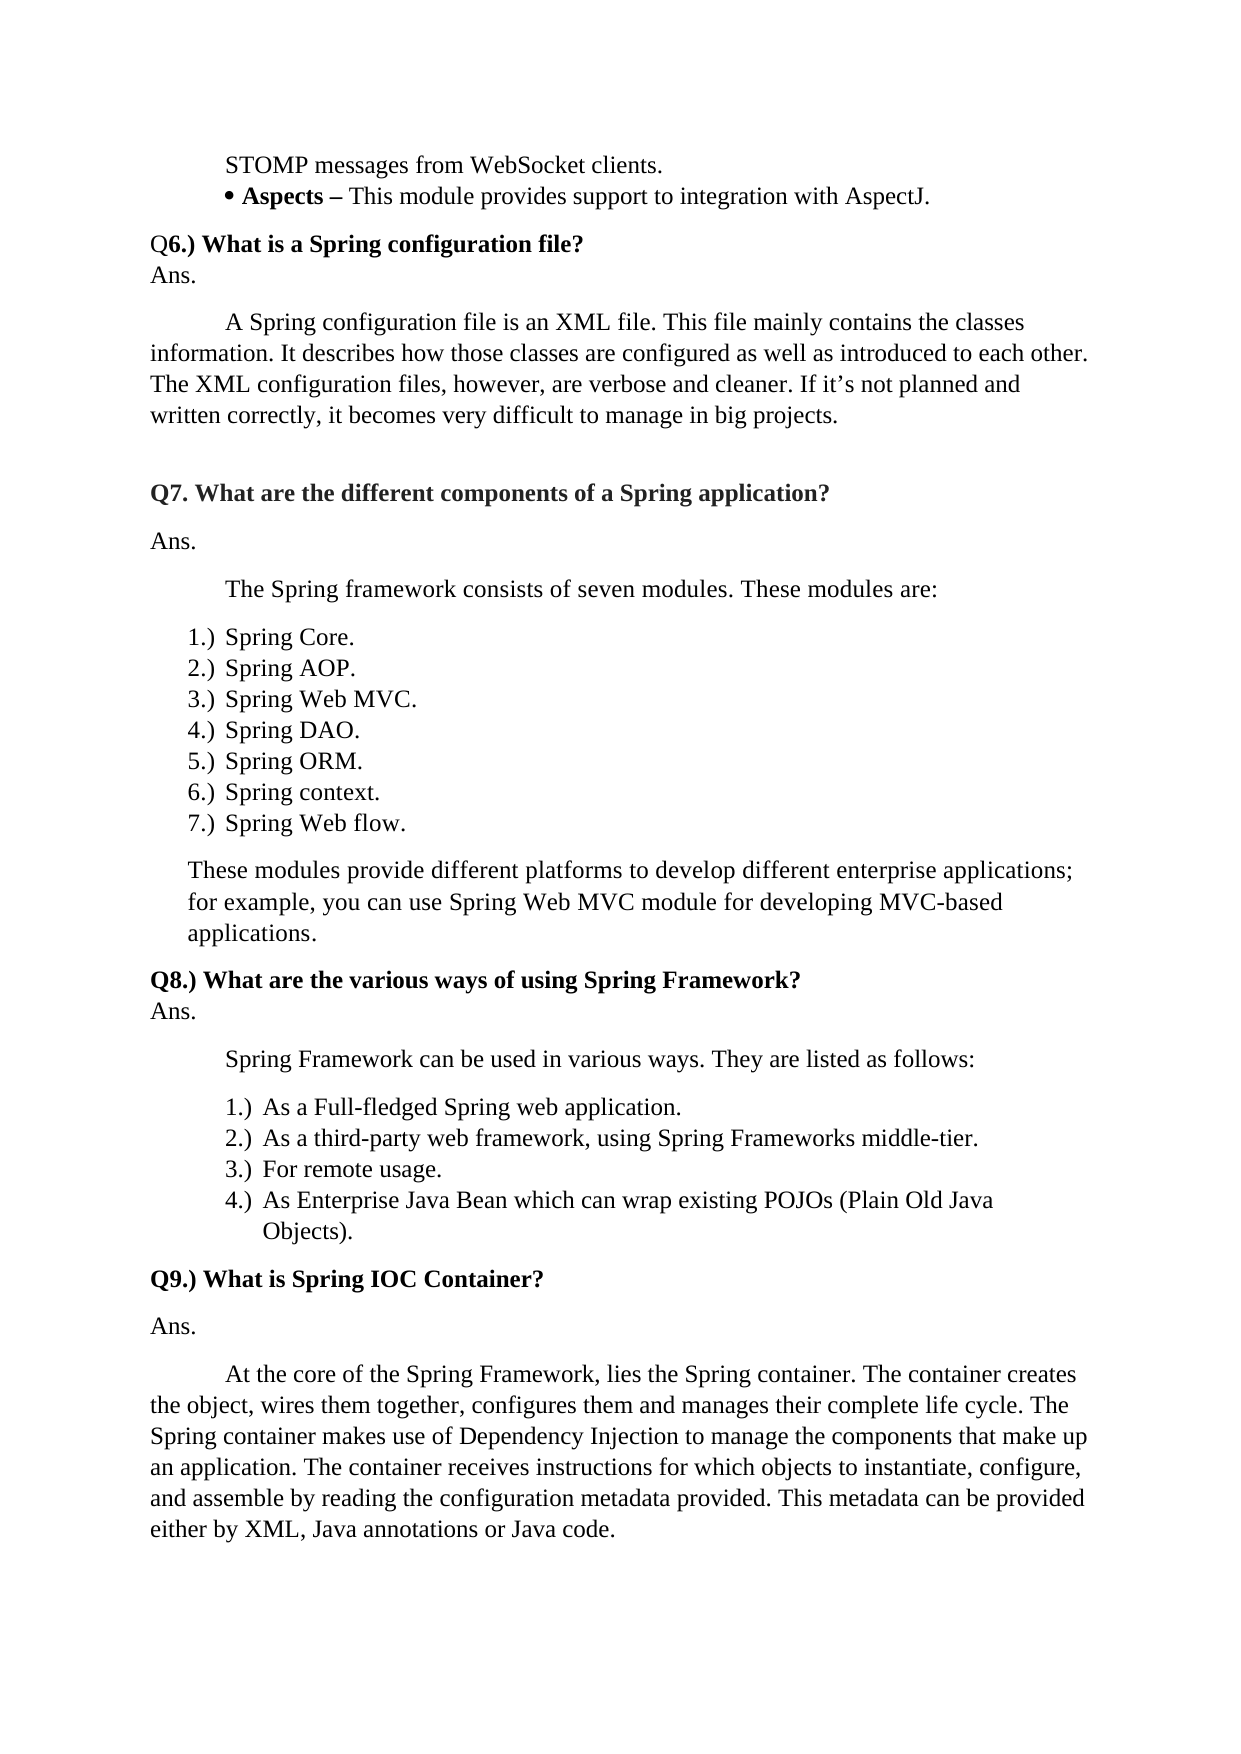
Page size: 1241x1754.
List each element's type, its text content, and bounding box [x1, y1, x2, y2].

text At the core of the Spring Framework, lies the Spring container. The container creates the object, wires them together, configures them and manages their complete life cycle. The Spring container makes use of Dependency Injection to manage the components that make up an application. The container receives instructions for which objects to instantiate, configure, and assemble by reading the configuration metadata provided. This metadata can be provided either by XML, Java annotations or Java code. [150, 1359, 1090, 1543]
list Spring AOP. [187, 653, 1090, 681]
text Ans. [150, 526, 1090, 555]
list Spring Core. [187, 622, 1090, 650]
text These modules provide different platforms to develop different enterprise applications; for example, you can use Spring Web MVC module for developing MVC-based applications. [187, 856, 1090, 946]
list Spring Web MVC. [187, 684, 1090, 712]
list For remote usage. [225, 1154, 1090, 1183]
list As a third-party web framework, using Spring Frameworks middle-tier. [225, 1123, 1090, 1152]
text Q7. What are the different components of a Spring application? [150, 478, 1090, 507]
list Spring ORM. [187, 746, 1090, 774]
text Spring Framework can be used in various ways. They are listed as follows: [150, 1044, 1090, 1073]
list As Enterprise Java Bean which can wrap existing POJOs (Plain Old Java Objects). [225, 1185, 1090, 1245]
text A Spring configuration file is an XML file. This file mainly contains the classes information. It describes how those classes are configured as well as introduced to each other. The XML configuration files, however, are verbose and cleaner. If it’s not planned and written correctly, it becomes very difficult to manage in big projects. [150, 307, 1090, 459]
list Spring context. [187, 777, 1090, 806]
text Ans. [150, 1311, 1090, 1340]
list Spring DAO. [187, 715, 1090, 743]
text Q8.) What are the various ways of using Spring Framework? Ans. [150, 965, 1090, 1025]
text Q9.) What is Spring IOC Container? [150, 1264, 1090, 1292]
list As a Full-fledged Spring web application. [225, 1092, 1090, 1121]
text Q6.) What is a Spring configuration file? Ans. [150, 229, 1090, 288]
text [225, 150, 1090, 210]
text The Spring framework consists of seven modules. These modules are: [150, 574, 1090, 603]
list Spring Web flow. [187, 808, 1090, 837]
